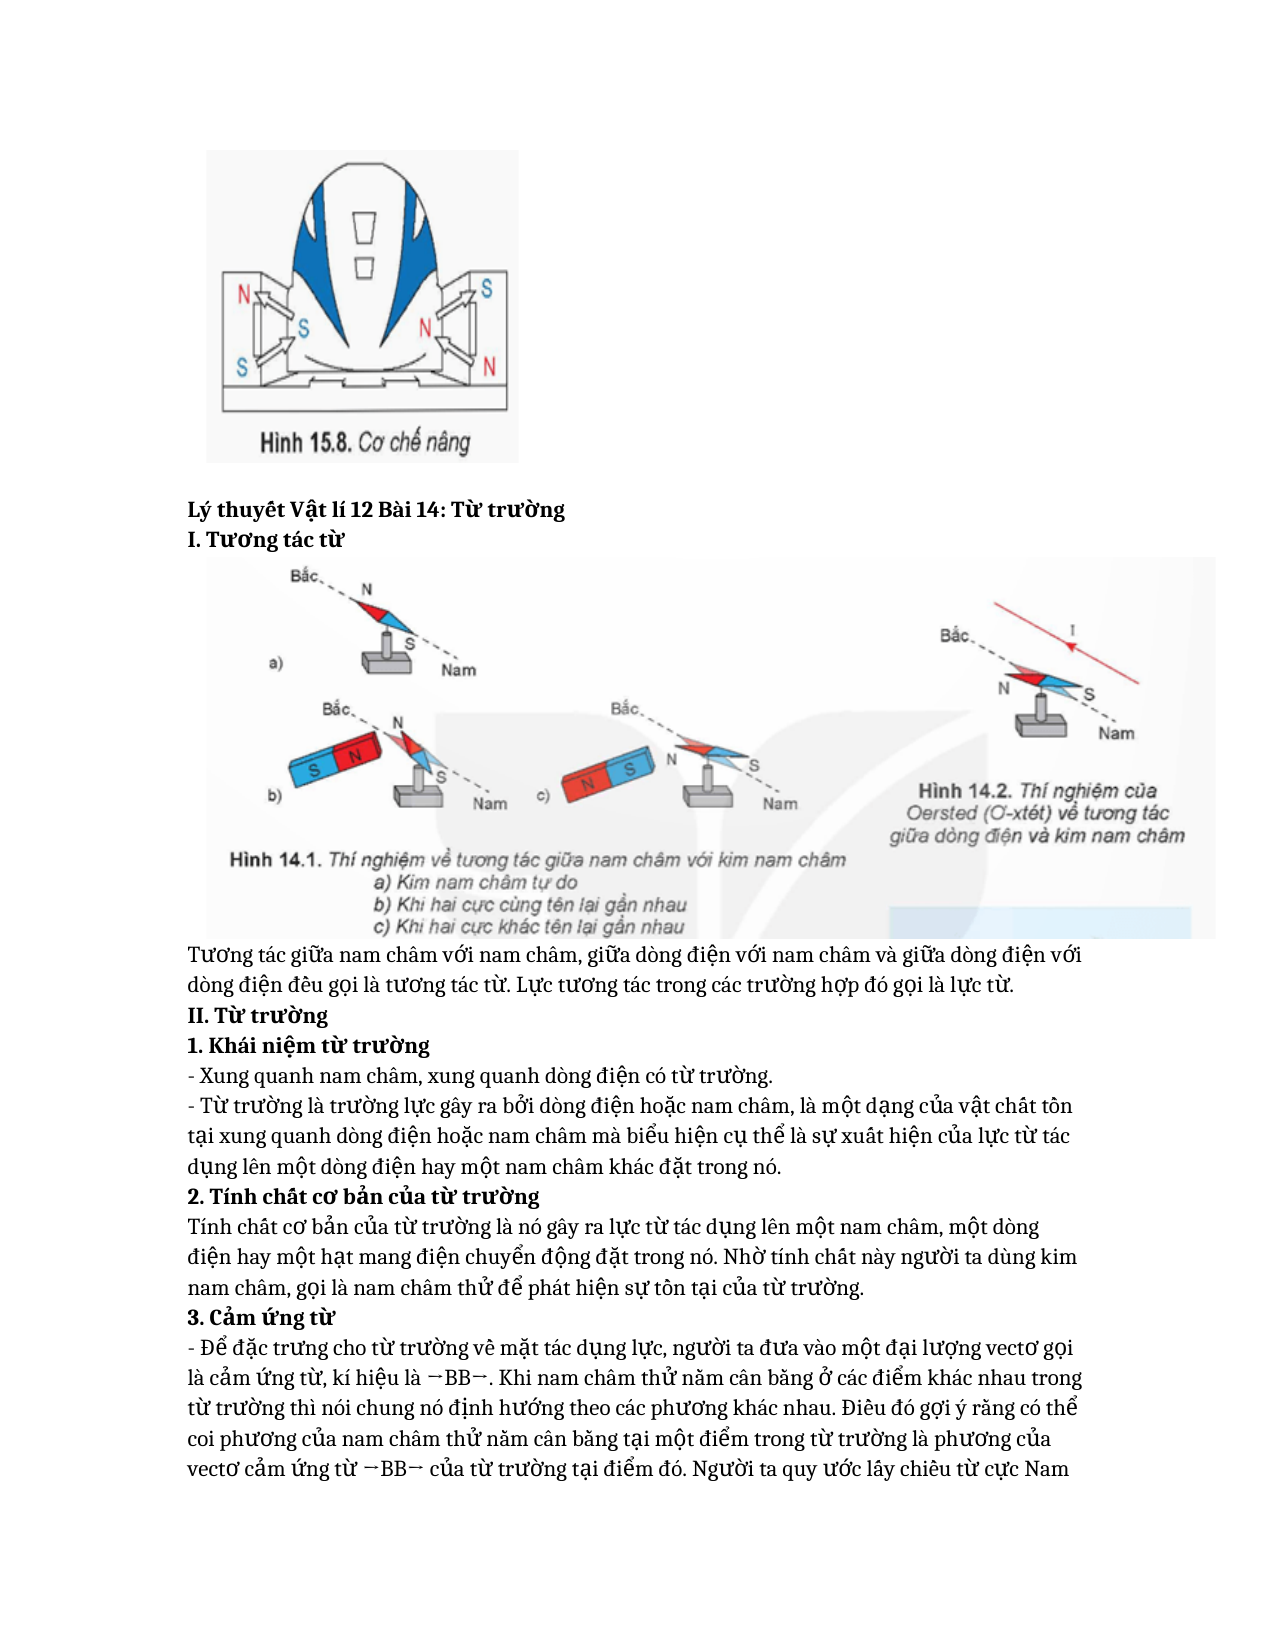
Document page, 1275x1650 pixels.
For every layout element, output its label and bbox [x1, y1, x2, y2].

picture [206, 557, 1216, 939]
picture [206, 150, 519, 463]
text [187, 150, 1087, 1482]
